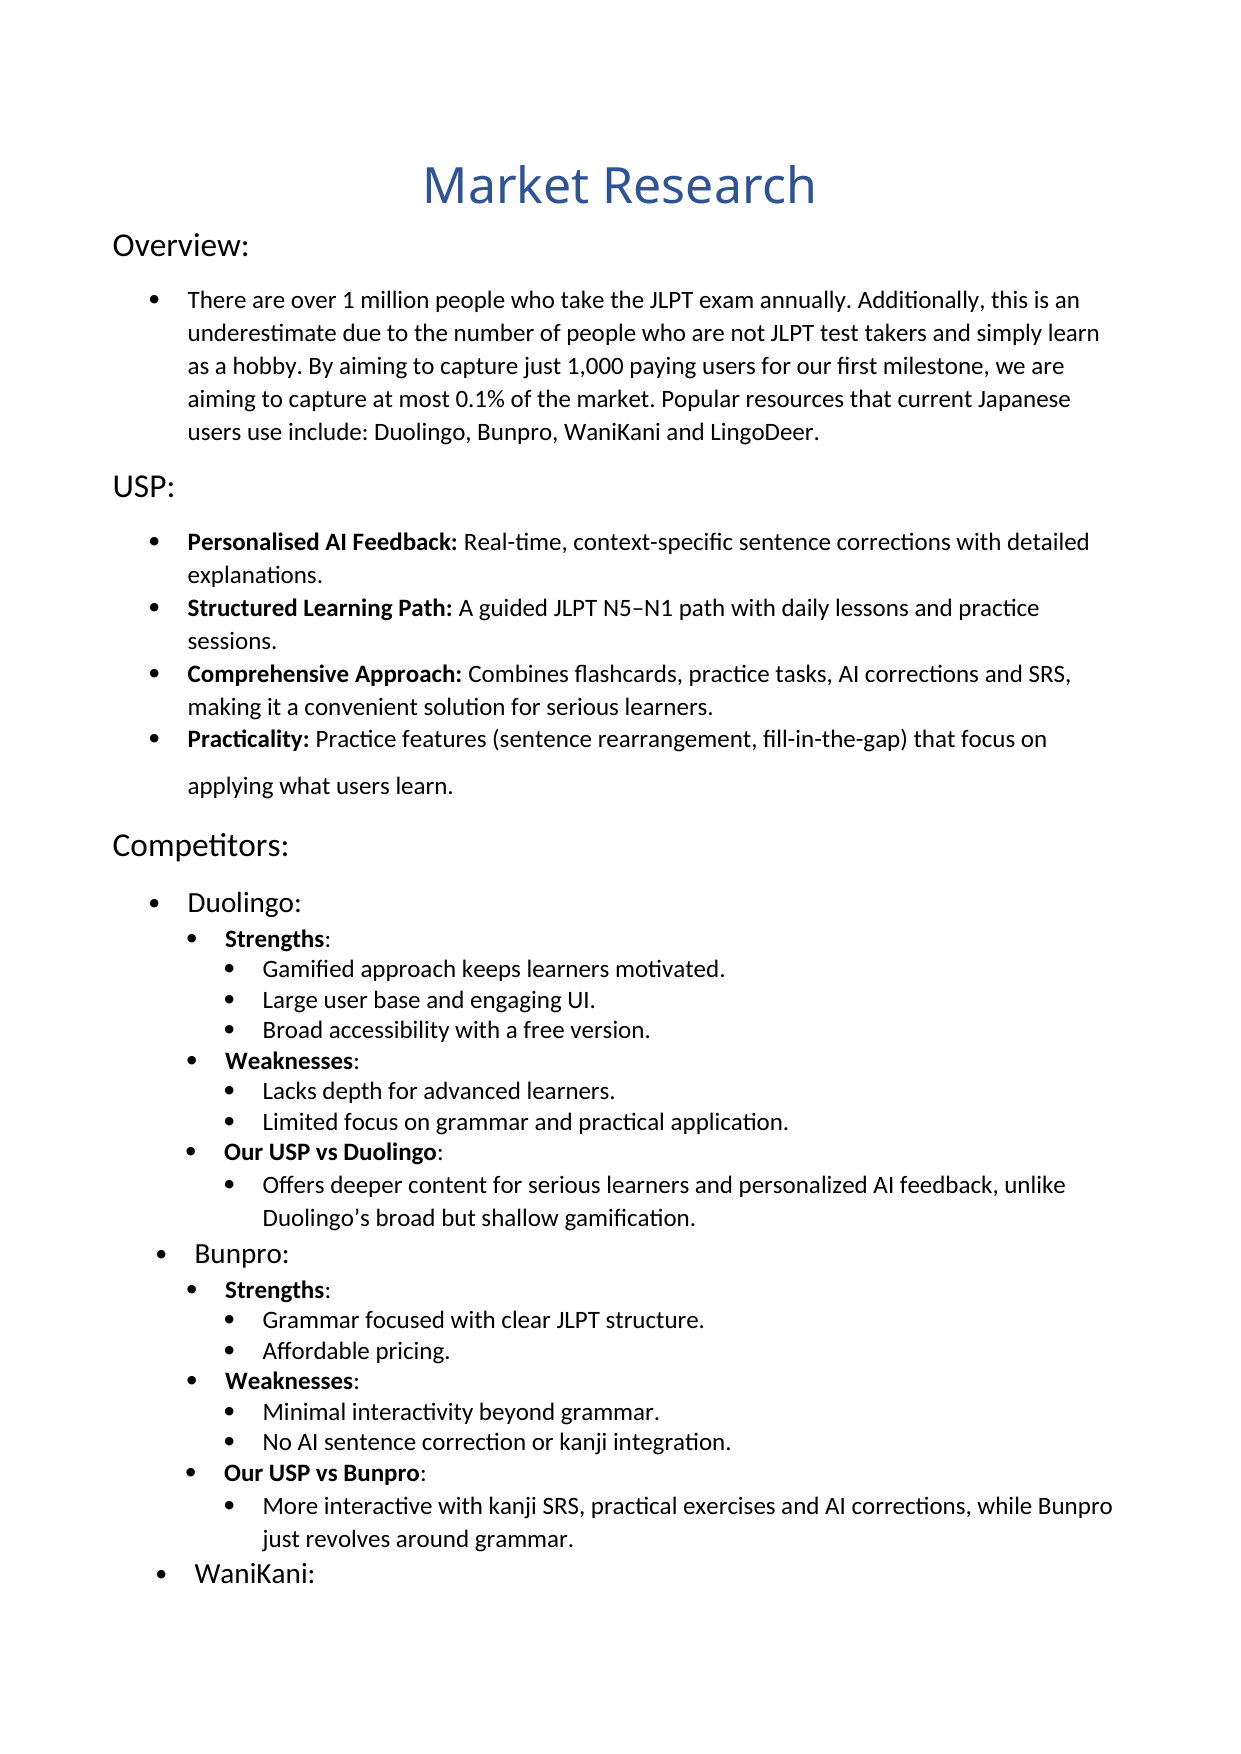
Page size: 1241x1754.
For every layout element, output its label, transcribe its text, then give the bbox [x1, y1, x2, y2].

text Overview: [112, 223, 1128, 264]
list Strengths: [187, 1274, 1128, 1304]
list Affordable pricing. [225, 1335, 1128, 1365]
list There are over 1 million people who take the JLPT exam annually. Additionally, this is an underestimate due to the number of people who are not JLPT test takers and simply learn as a hobby. By aiming to capture just 1,000 paying users for our first milestone, we are aiming to capture at most 0.1% of the market. Popular resources that current Japanese users use include: Duolingo, Bunpro, WaniKani and LingoDeer. [150, 284, 1128, 446]
text USP: [112, 465, 1128, 506]
subtitle Market Research [112, 150, 1128, 218]
list Grammar focused with clear JLPT structure. [225, 1304, 1128, 1335]
list Comprehensive Approach: Combines flashcards, practice tasks, AI corrections and SRS, making it a convenient solution for serious learners. [150, 658, 1128, 721]
text Competitors: [112, 824, 1128, 864]
list Gamified approach keeps learners motivated. [225, 953, 1128, 984]
list Limited focus on grammar and practical application. [225, 1106, 1128, 1137]
list Minimal interactivity beyond grammar. [225, 1396, 1128, 1426]
list Our USP vs Duolingo: [186, 1137, 1128, 1167]
list No AI sentence correction or kanji integration. [225, 1426, 1128, 1457]
list Bunpro: [157, 1235, 1128, 1271]
list Lacks depth for advanced learners. [225, 1076, 1128, 1106]
list Weaknesses: [187, 1045, 1128, 1076]
list Duolingo: [150, 884, 1128, 920]
list Structured Learning Path: A guided JLPT N5–N1 path with daily lessons and practice sessions. [150, 592, 1128, 655]
list WaniKani: [157, 1556, 1128, 1591]
list Offers deeper content for serious learners and personalized AI feedback, unlike Duolingo’s broad but shallow gamification. [225, 1169, 1128, 1233]
list More interactive with kanji SRS, practical exercises and AI corrections, while Bunpro just revolves around grammar. [225, 1490, 1128, 1553]
list Practicality: Practice features (sentence rearrangement, fill-in-the-gap) that focus on applying what users learn. [150, 723, 1128, 803]
list Our USP vs Bunpro: [186, 1457, 1128, 1487]
list Broad accessibility with a free version. [225, 1014, 1128, 1045]
list Personalised AI Feedback: Real-time, context-specific sentence corrections with detailed explanations. [150, 526, 1128, 589]
list Strengths: [187, 923, 1128, 953]
list Large user base and engaging UI. [225, 984, 1128, 1014]
list Weaknesses: [187, 1365, 1128, 1396]
